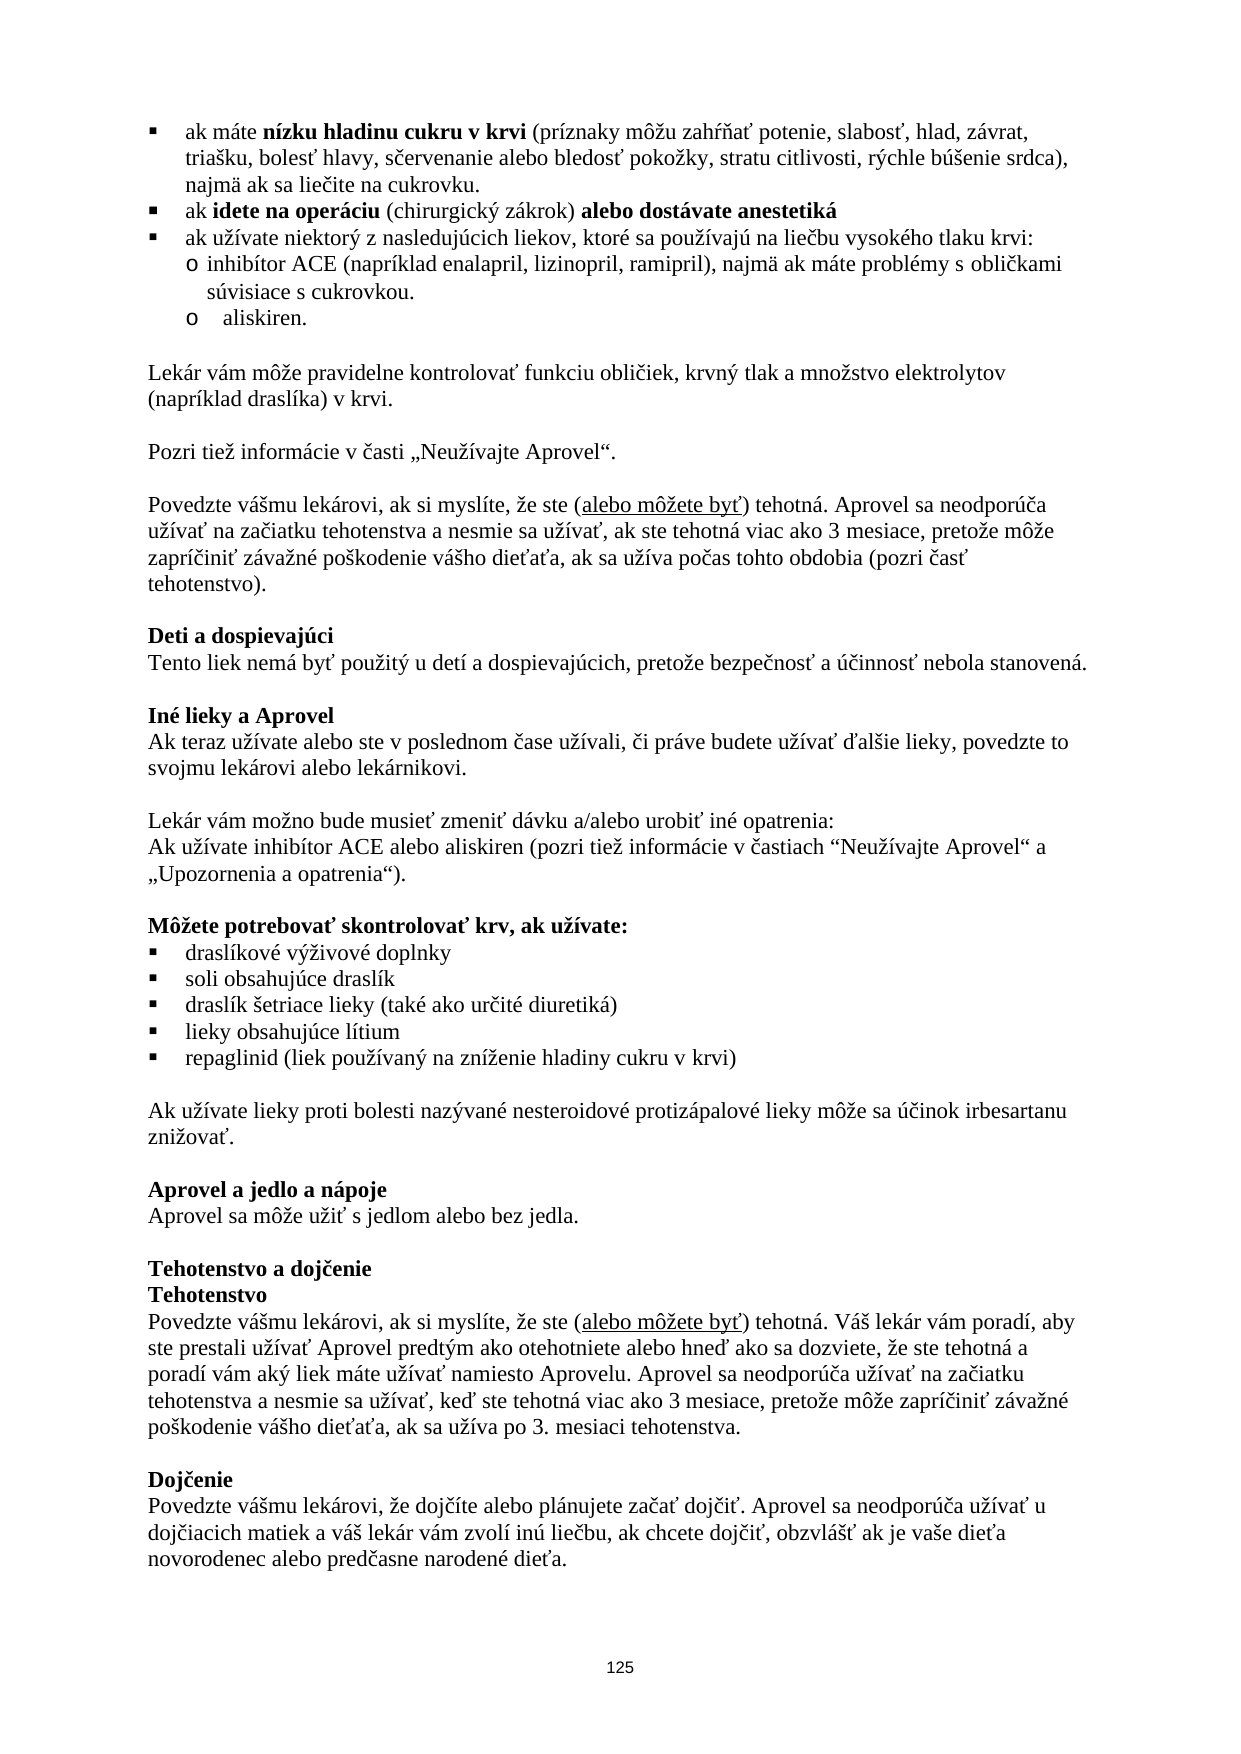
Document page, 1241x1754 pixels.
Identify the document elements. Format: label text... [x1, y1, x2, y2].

text Lekár vám možno bude musieť zmeniť dávku a/alebo urobiť iné opatrenia: [148, 807, 1093, 833]
text Povedzte vášmu lekárovi, ak si myslíte, že ste (alebo môžete byť) tehotná. Aprovel sa neodporúča užívať na začiatku tehotenstva a nesmie sa užívať, ak ste tehotná viac ako 3 mesiace, pretože môže zapríčiniť závažné poškodenie vášho dieťaťa, ak sa užíva počas tohto obdobia (pozri časť tehotenstvo). [148, 491, 1093, 596]
text Povedzte vášmu lekárovi, ak si myslíte, že ste (alebo môžete byť) tehotná. Váš lekár vám poradí, aby ste prestali užívať Aprovel predtým ako otehotniete alebo hneď ako sa dozviete, že ste tehotná a poradí vám aký liek máte užívať namiesto Aprovelu. Aprovel sa neodporúča užívať na začiatku tehotenstva a nesmie sa užívať, keď ste tehotná viac ako 3 mesiace, pretože môže zapríčiniť závažné poškodenie vášho dieťaťa, ak sa užíva po 3. mesiaci tehotenstva. [148, 1308, 1093, 1439]
text lieky obsahujúce lítium [148, 1018, 1093, 1044]
text ak máte nízku hladinu cukru v krvi (príznaky môžu zahŕňať potenie, slabosť, hlad, závrat, triašku, bolesť hlavy, sčervenanie alebo bledosť pokožky, stratu citlivosti, rýchle búšenie srdca), najmä ak sa liečite na cukrovku. [148, 118, 1093, 197]
text Tento liek nemá byť použitý u detí a dospievajúcich, pretože bezpečnosť a účinnosť nebola stanovená. [148, 649, 1093, 675]
subtitle Aprovel a jedlo a nápoje [148, 1176, 1093, 1202]
text repaglinid (liek používaný na zníženie hladiny cukru v krvi) [148, 1044, 1093, 1071]
subtitle Iné lieky a Aprovel [148, 702, 1093, 728]
text Pozri tiež informácie v časti „Neužívajte Aprovel“. [148, 438, 1093, 464]
text Lekár vám môže pravidelne kontrolovať funkciu obličiek, krvný tlak a množstvo elektrolytov (napríklad draslíka) v krvi. [148, 359, 1093, 412]
list Ak užívate lieky proti bolesti nazývané nesteroidové protizápalové lieky môže sa účinok irbesartanu znižovať. [148, 1097, 1093, 1150]
text Aprovel sa môže užiť s jedlom alebo bez jedla. [148, 1202, 1093, 1229]
text Deti a dospievajúci [148, 623, 1093, 649]
text Ak užívate inhibítor ACE alebo aliskiren (pozri tiež informácie v častiach “Neužívajte Aprovel“ a „Upozornenia a opatrenia“). [148, 833, 1093, 886]
text Povedzte vášmu lekárovi, že dojčíte alebo plánujete začať dojčiť. Aprovel sa neodporúča užívať u dojčiacich matiek a váš lekár vám zvolí inú liečbu, ak chcete dojčiť, obzvlášť ak je vaše dieťa novorodenec alebo predčasne narodené dieťa. [148, 1492, 1093, 1571]
subtitle Dojčenie [148, 1466, 1093, 1492]
text Ak teraz užívate alebo ste v poslednom čase užívali, či práve budete užívať ďalšie lieky, povedzte to svojmu lekárovi alebo lekárnikovi. [148, 728, 1093, 781]
text draslíkové výživové doplnky [148, 939, 1093, 965]
text soli obsahujúce draslík [148, 965, 1093, 992]
subtitle Môžete potrebovať skontrolovať krv, ak užívate: [148, 912, 1093, 939]
subtitle Tehotenstvo a dojčenie [148, 1255, 1093, 1281]
text ak idete na operáciu (chirurgický zákrok) alebo dostávate anestetiká [148, 197, 1093, 223]
list aliskiren. [185, 304, 1093, 333]
list inhibítor ACE (napríklad enalapril, lizinopril, ramipril), najmä ak máte problémy s obličkami súvisiace s cukrovkou. [185, 250, 1093, 304]
text ak užívate niektorý z nasledujúcich liekov, ktoré sa používajú na liečbu vysokého tlaku krvi: [148, 223, 1093, 250]
subtitle Tehotenstvo [148, 1281, 1093, 1308]
text draslík šetriace lieky (také ako určité diuretiká) [148, 992, 1093, 1018]
